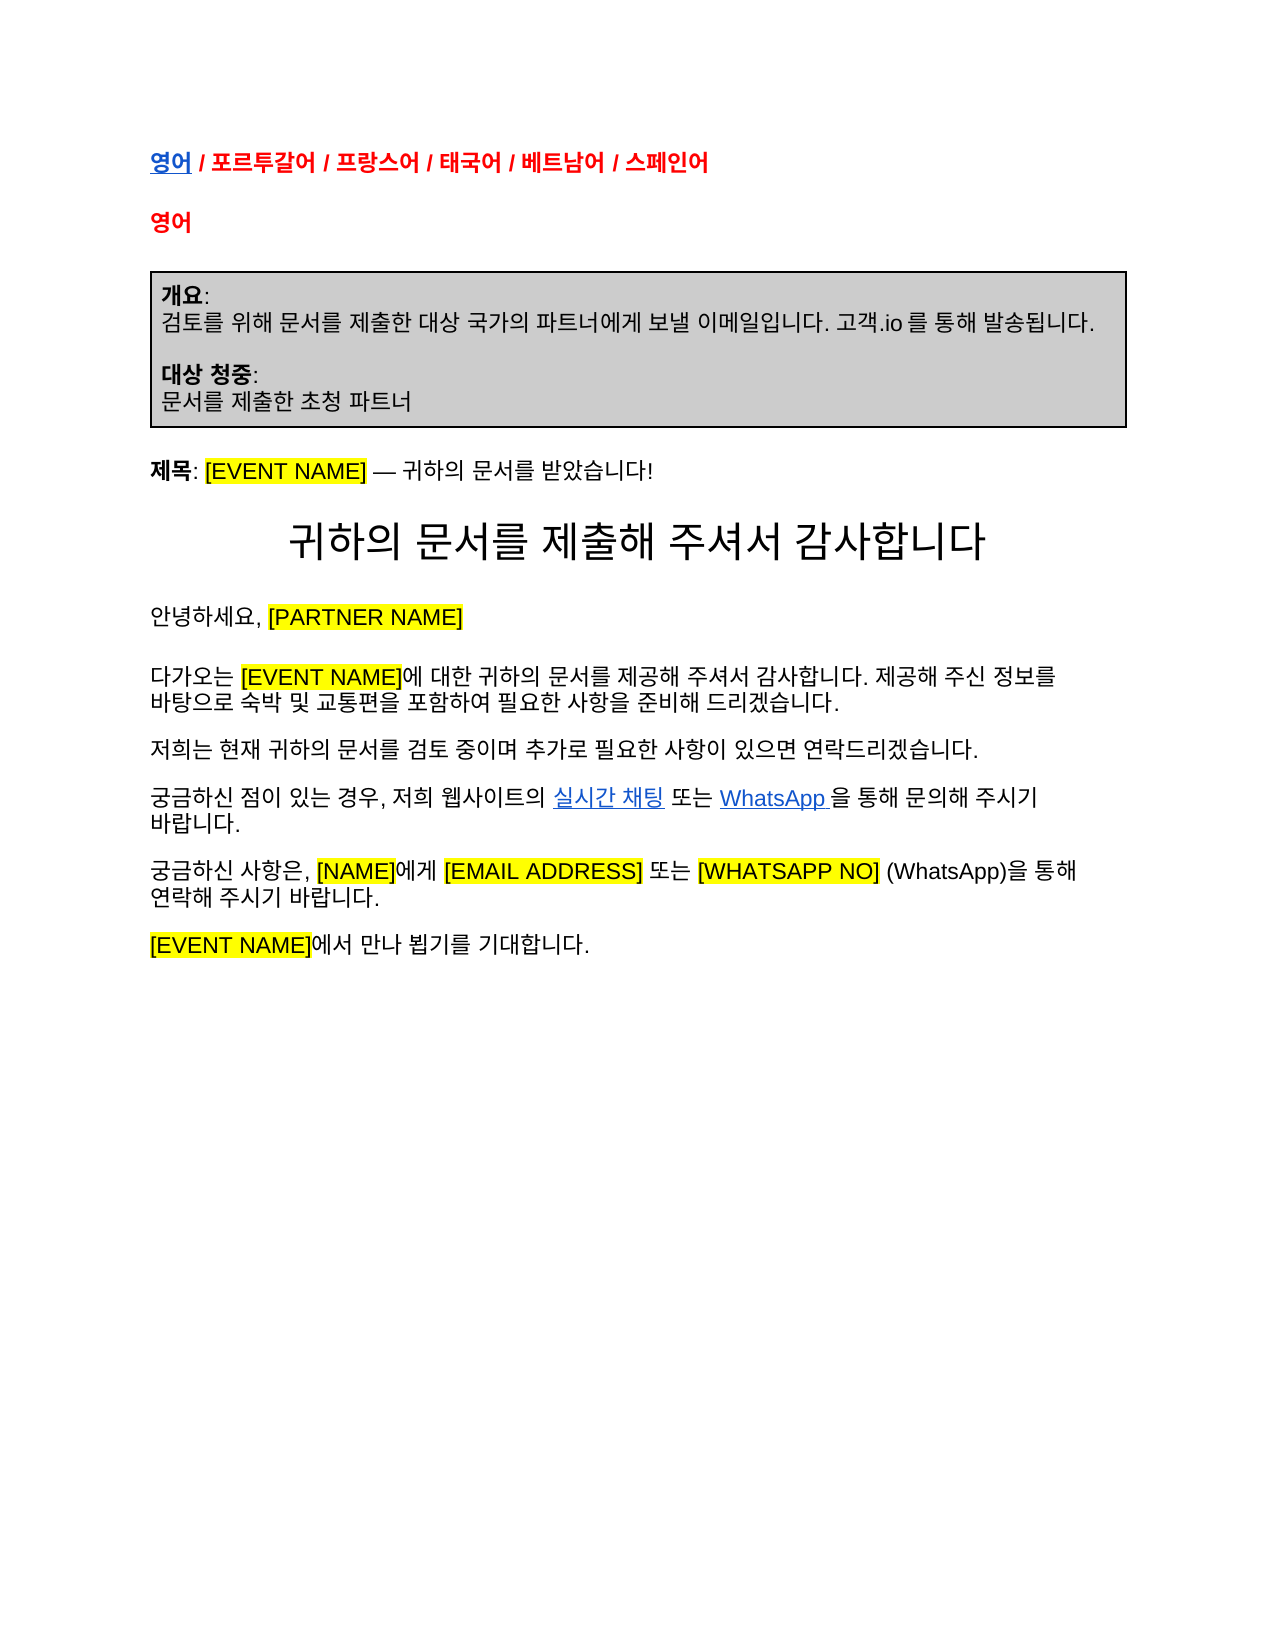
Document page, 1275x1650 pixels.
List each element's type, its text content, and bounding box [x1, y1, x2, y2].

text 영어 / 포르투갈어 / 프랑스어 / 태국어 / 베트남어 / 스페인어 [150, 150, 1125, 176]
text 저희는 현재 귀하의 문서를 검토 중이며 추가로 필요한 사항이 있으면 연락드리겠습니다. [150, 737, 1125, 764]
text 제목: [EVENT NAME] — 귀하의 문서를 받았습니다! [367, 458, 1125, 484]
text 영어 [150, 210, 1125, 237]
text 궁금하신 점이 있는 경우, 저희 웹사이트의 실시간 채팅 또는 WhatsApp을 통해 문의해 주시기 바랍니다. [150, 785, 1125, 837]
text [EVENT NAME]에서 만나 뵙기를 기대합니다. [312, 932, 1125, 958]
text 궁금하신 사항은, [NAME]에게 [EMAIL ADDRESS] 또는 [WHATSAPP NO] (WhatsApp)을 통해 연락해 주시기 바랍니다. [150, 858, 1125, 911]
text 귀하의 문서를 제출해 주셔서 감사합니다 [150, 518, 1125, 566]
table_header 개요: 검토를 위해 문서를 제출한 대상 국가의 파트너에게 보낼 이메일입니다. 고객.io를 통해 발송됩니다. 대상 청중: 문서를 제출한 초청 파트너 [152, 273, 1125, 426]
text 다가오는 [EVENT NAME]에 대한 귀하의 문서를 제공해 주셔서 감사합니다. 제공해 주신 정보를 바탕으로 숙박 및 교통편을 포함하여 필요한 사항을 준비해 드리겠습니다. [150, 664, 1125, 717]
text 안녕하세요, [PARTNER NAME] [150, 603, 1125, 630]
